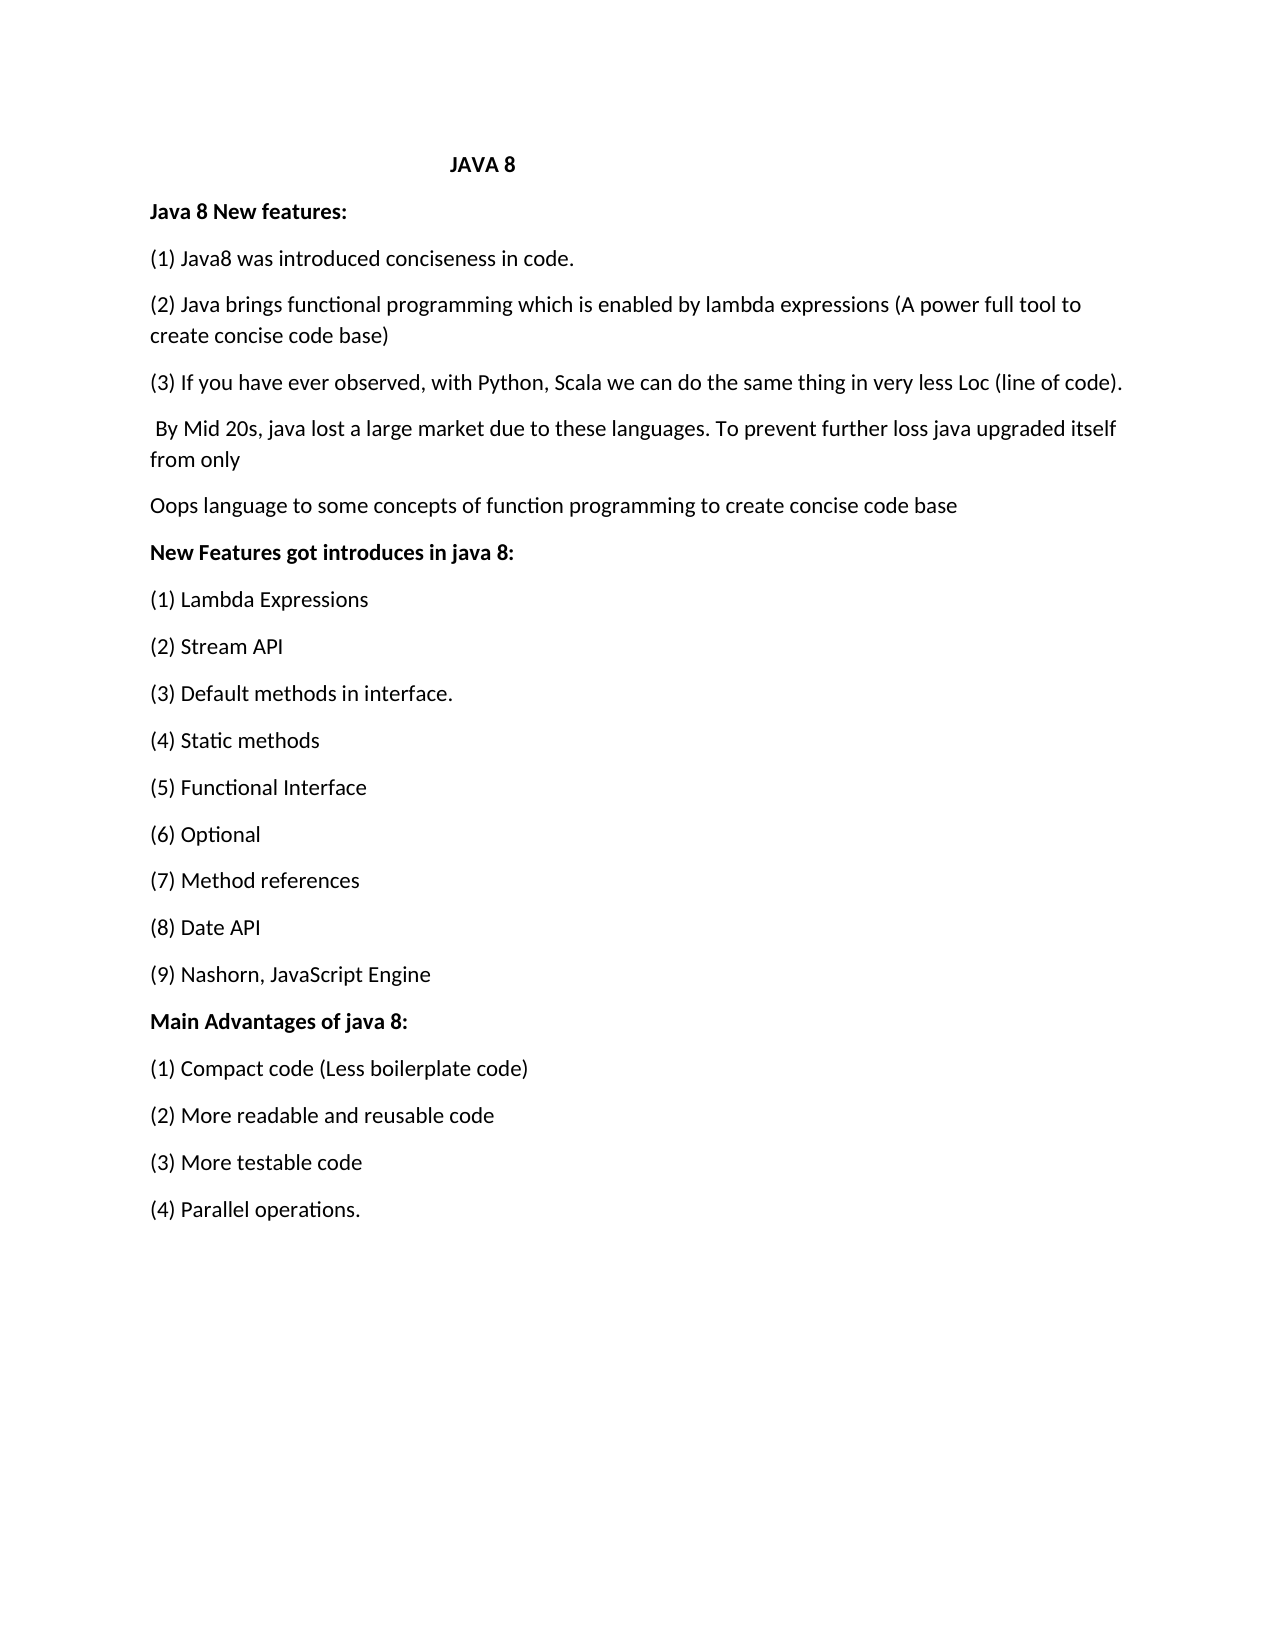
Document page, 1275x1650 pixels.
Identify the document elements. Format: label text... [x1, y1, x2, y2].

text Oops language to some concepts of function programming to create concise code base [150, 492, 1125, 520]
text (1) Lambda Expressions [150, 585, 1125, 613]
text (1) Compact code (Less boilerplate code) [150, 1054, 1125, 1082]
text (5) Functional Interface [150, 773, 1125, 801]
text JAVA 8 [225, 150, 1125, 178]
text (7) Method references [150, 867, 1125, 895]
text (1) Java8 was introduced conciseness in code. [150, 244, 1125, 272]
text (8) Date API [150, 913, 1125, 942]
text (3) If you have ever observed, with Python, Scala we can do the same thing in very less Loc (line of code). [150, 368, 1125, 396]
text (9) Nashorn, JavaScript Engine [150, 960, 1125, 988]
text (6) Optional [150, 820, 1125, 848]
text (2) Java brings functional programming which is enabled by lambda expressions (A power full tool to create concise code base) [150, 291, 1125, 349]
text (4) Static methods [150, 726, 1125, 754]
text (2) Stream API [150, 632, 1125, 660]
text (4) Parallel operations. [150, 1195, 1125, 1223]
text (2) More readable and reusable code [150, 1101, 1125, 1129]
text (3) Default methods in interface. [150, 679, 1125, 707]
text By Mid 20s, java lost a large market due to these languages. To prevent further loss java upgraded itself from only [150, 414, 1125, 473]
text (3) More testable code [150, 1148, 1125, 1176]
text New Features got introduces in java 8: [150, 538, 1125, 567]
text Java 8 New features: [150, 197, 1125, 225]
text Main Advantages of java 8: [150, 1007, 1125, 1035]
